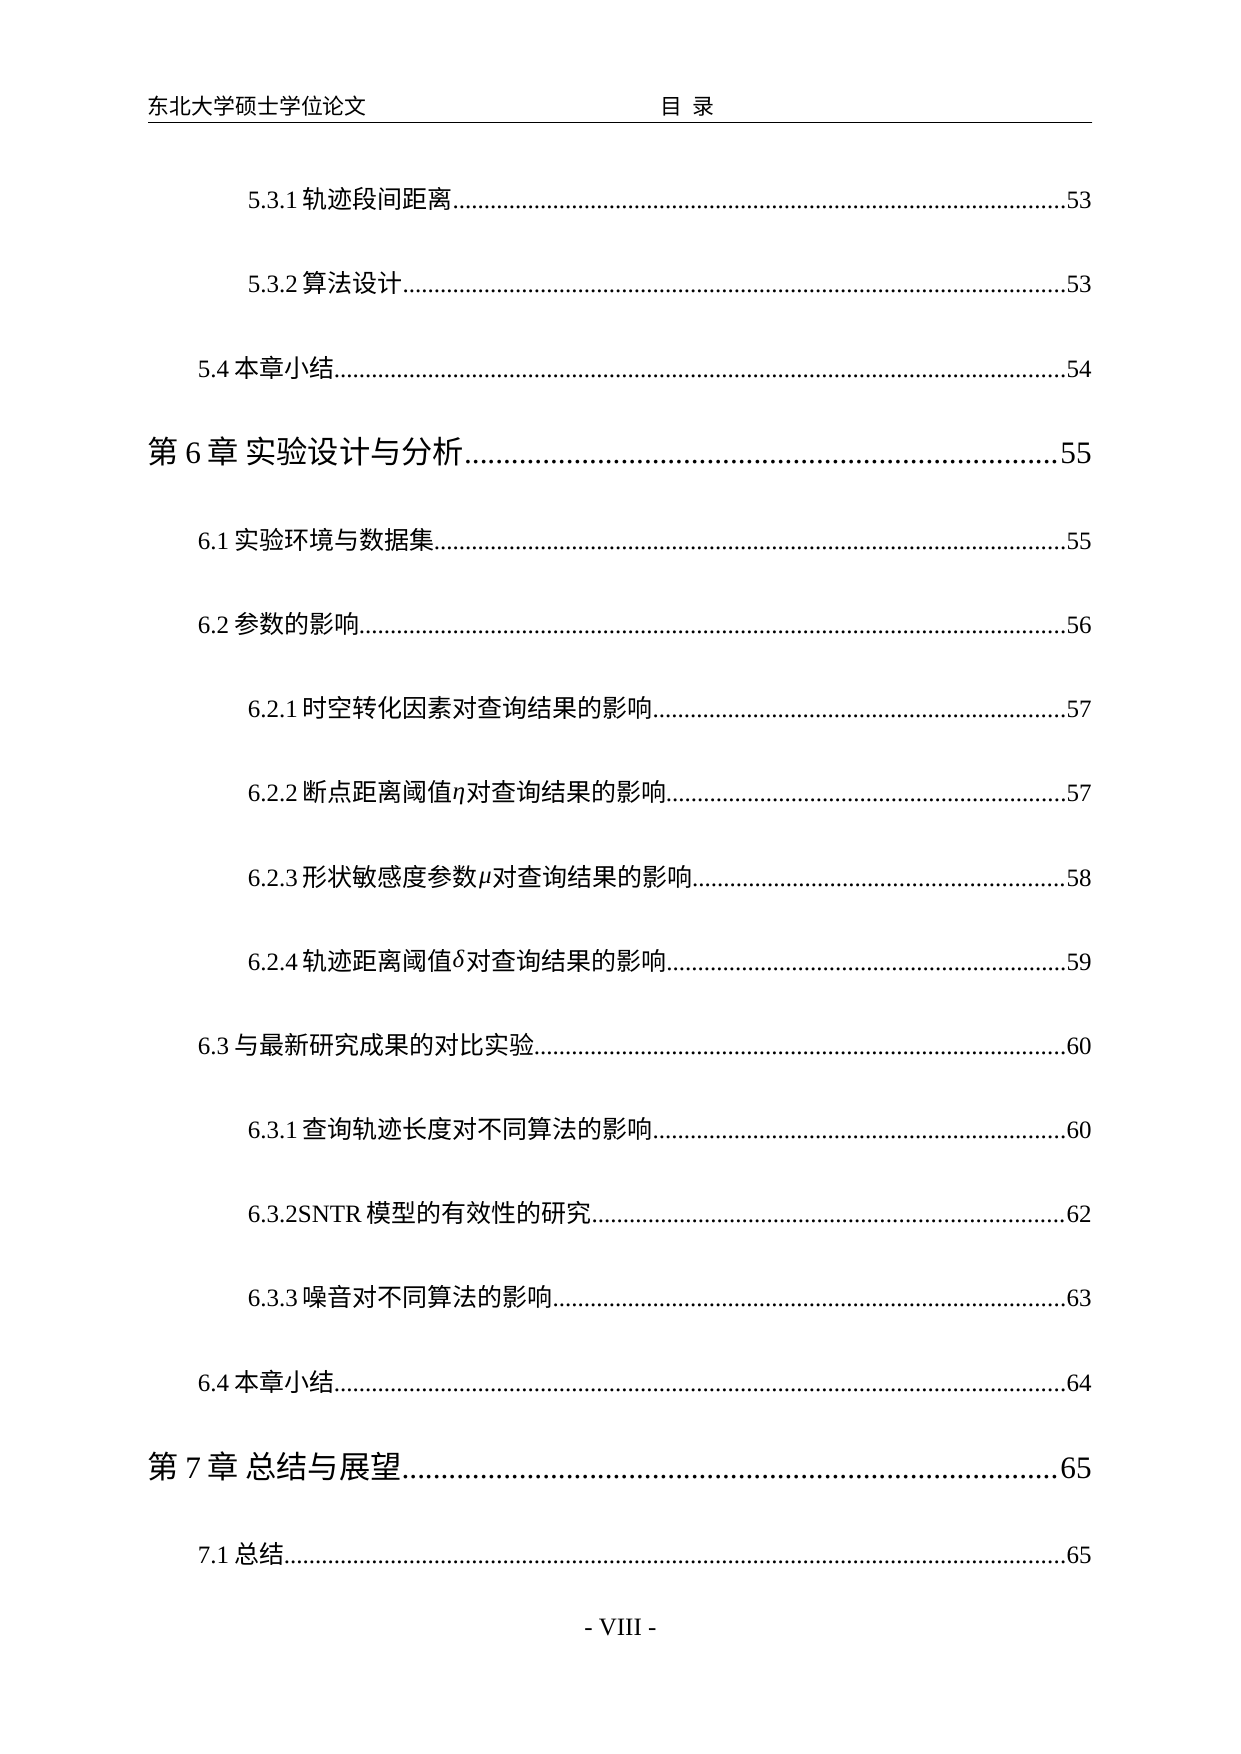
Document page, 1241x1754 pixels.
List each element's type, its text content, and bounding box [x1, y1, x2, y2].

text 6.3.2SNTR模型的有效性的研究 62 [248, 1178, 1092, 1246]
text 6.3.3噪音对不同算法的影响 63 [248, 1262, 1092, 1330]
text 5.3.1轨迹段间距离 53 [248, 164, 1092, 232]
text 6.3.1查询轨迹长度对不同算法的影响 60 [248, 1094, 1092, 1162]
text 5.3.2算法设计 53 [248, 248, 1092, 316]
text 5.4本章小结 54 [198, 332, 1092, 400]
text 第7章 总结与展望 65 [148, 1430, 1092, 1498]
text 6.3与最新研究成果的对比实验 60 [198, 1009, 1092, 1077]
text 第6章 实验设计与分析 55 [148, 416, 1092, 484]
text 7.1总结 65 [198, 1519, 1092, 1587]
text 6.2.3形状敏感度参数对查询结果的影响 58 [248, 841, 1092, 909]
text 6.2.4轨迹距离阈值对查询结果的影响 59 [248, 925, 1092, 993]
text 6.1实验环境与数据集 55 [198, 504, 1092, 572]
text 6.4本章小结 64 [198, 1346, 1092, 1414]
text 6.2.1时空转化因素对查询结果的影响 57 [248, 673, 1092, 741]
text 6.2.2断点距离阈值对查询结果的影响 57 [248, 757, 1092, 825]
text 6.2参数的影响 56 [198, 589, 1092, 657]
